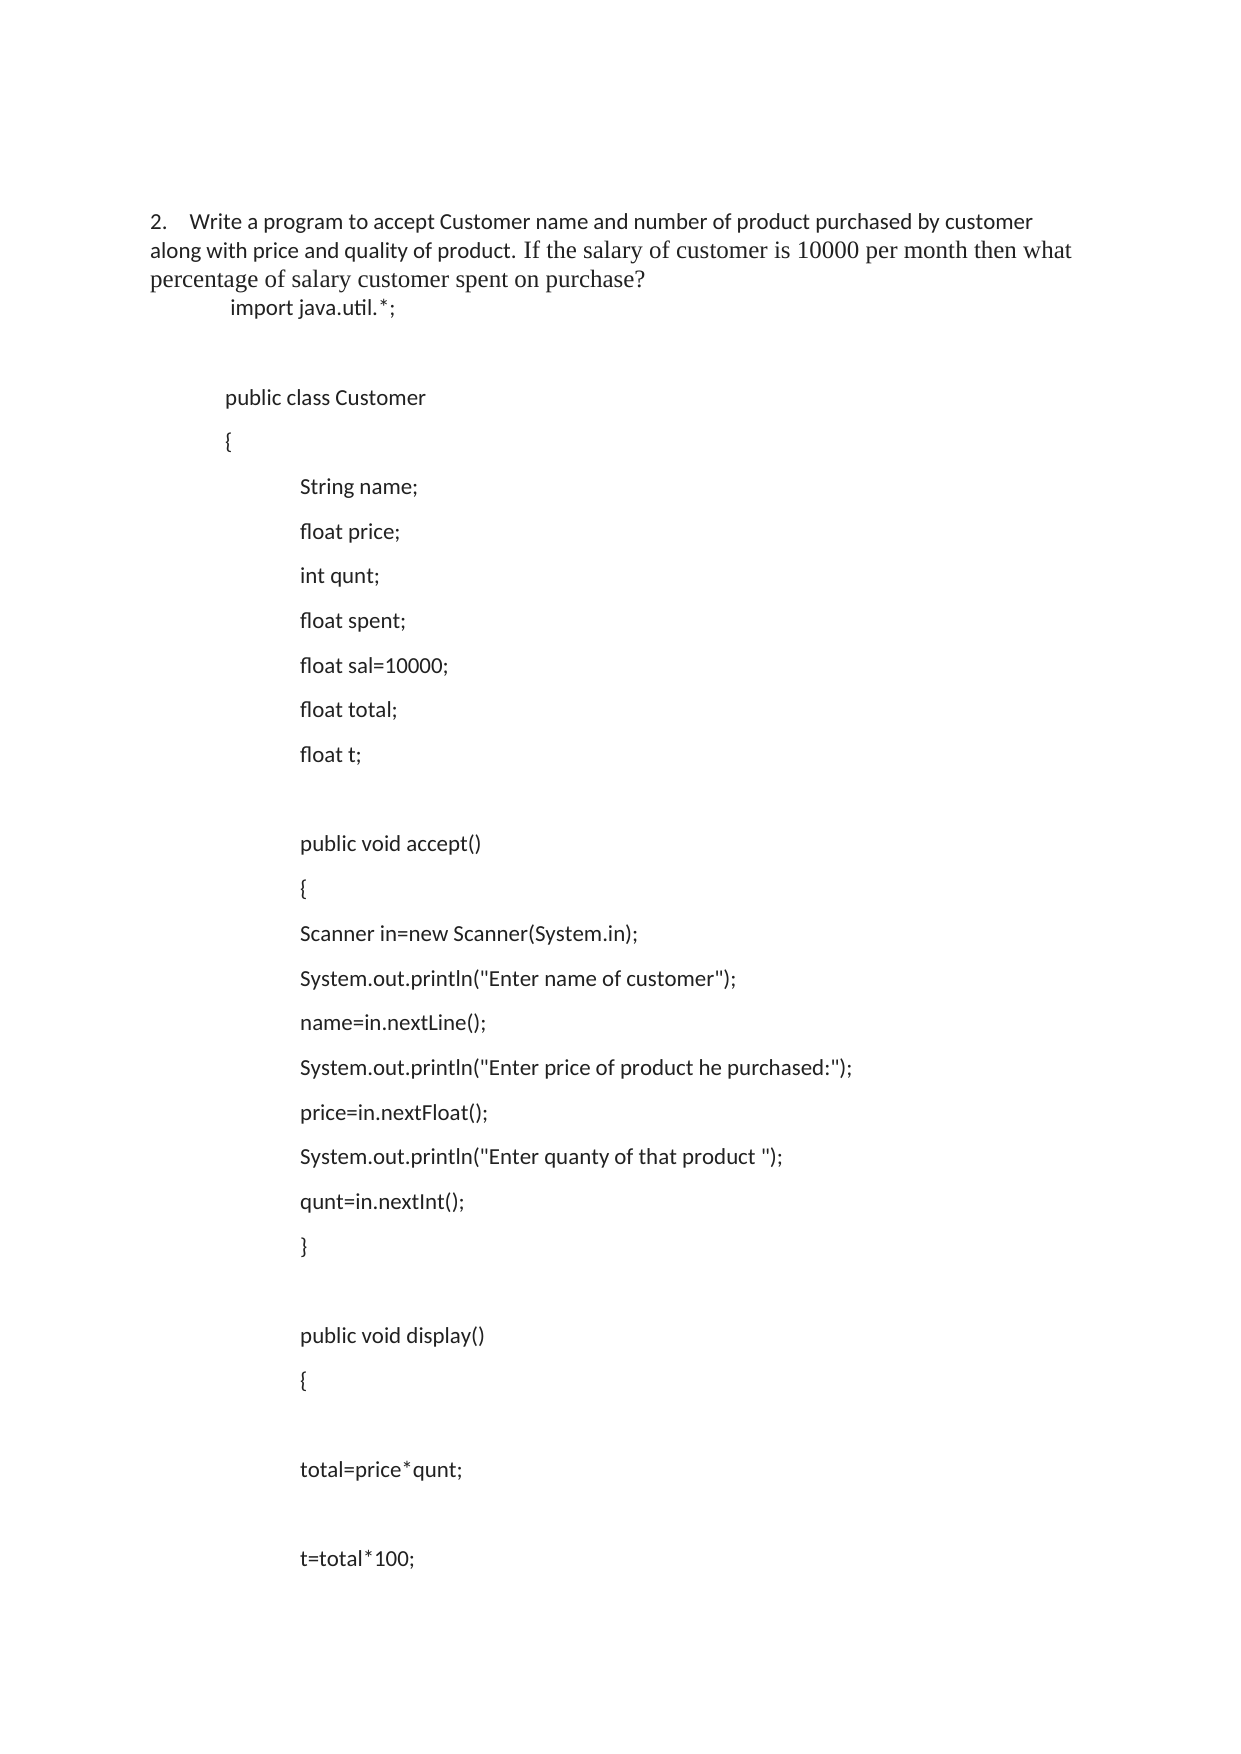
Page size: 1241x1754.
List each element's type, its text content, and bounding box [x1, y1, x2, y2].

text float spent; [225, 606, 1090, 634]
text { [225, 427, 1090, 455]
text float t; [225, 740, 1090, 768]
text int qunt; [225, 561, 1090, 589]
text float price; [225, 517, 1090, 545]
text System.out.println("Enter name of customer"); [225, 964, 1090, 992]
text float total; [225, 696, 1090, 723]
text import java.util.*; [225, 293, 1090, 321]
text name=in.nextLine(); [225, 1008, 1090, 1036]
text System.out.println("Enter price of product he purchased:"); [225, 1053, 1090, 1081]
text public void accept() [225, 829, 1090, 858]
text String name; [225, 472, 1090, 500]
text price=in.nextFloat(); [225, 1098, 1090, 1126]
text qunt=in.nextInt(); [225, 1187, 1090, 1215]
text total=price*qunt; [225, 1455, 1090, 1483]
text { [225, 874, 1090, 902]
text Scanner in=new Scanner(System.in); [225, 919, 1090, 947]
text { [225, 1366, 1090, 1394]
text 2. Write a program to accept Customer name and number of product purchased by customer along with price and quality of product. If the salary of customer is 10000 per month then what percentage of salary customer spent on purchase? [150, 207, 1090, 293]
text t=total*100; [225, 1544, 1090, 1573]
text } [225, 1232, 1090, 1260]
text float sal=10000; [225, 651, 1090, 679]
text public class Customer [225, 383, 1090, 411]
text public void display() [225, 1321, 1090, 1349]
text System.out.println("Enter quanty of that product "); [225, 1142, 1090, 1170]
